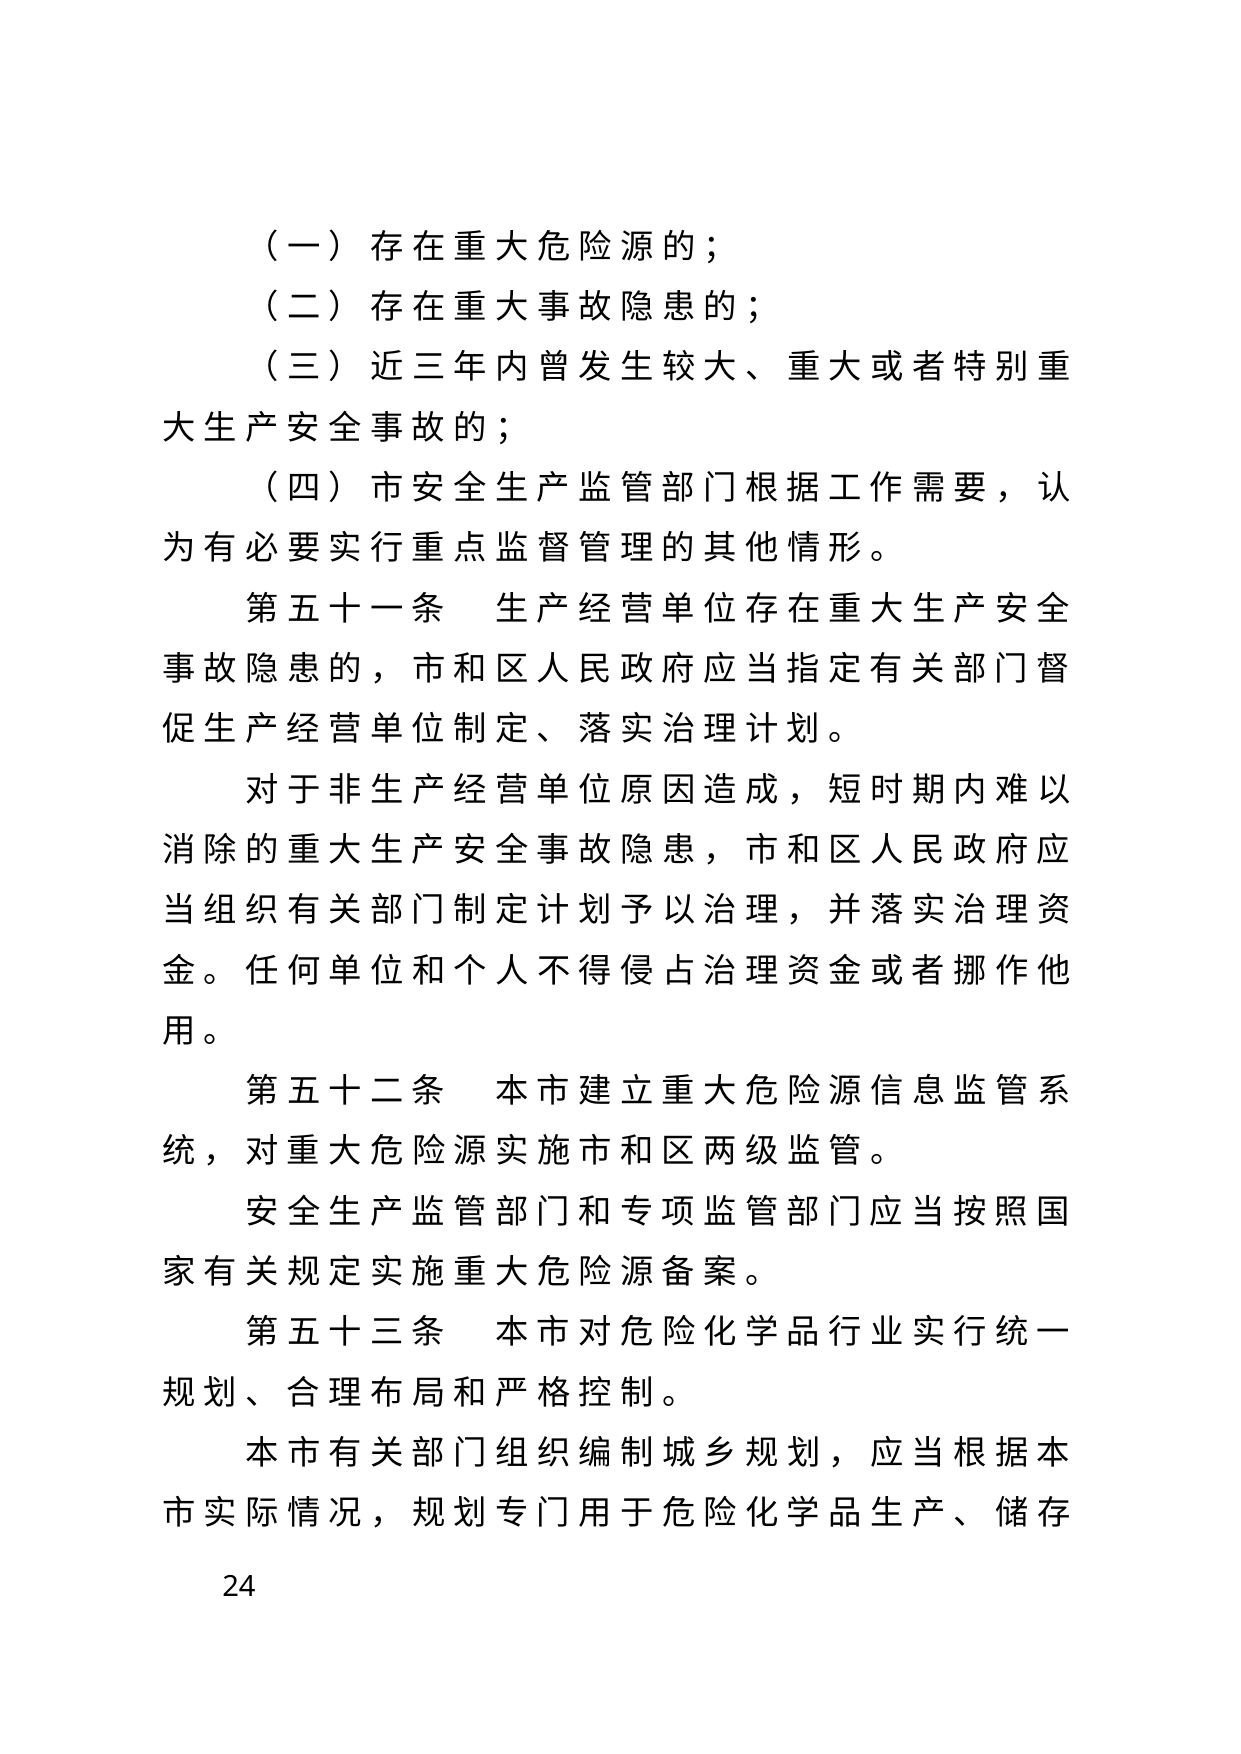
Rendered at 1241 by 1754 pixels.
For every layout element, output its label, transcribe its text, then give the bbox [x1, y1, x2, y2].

text 对于非生产经营单位原因造成，短时期内难以消除的重大生产安全事故隐患，市和区人民政府应当组织有关部门制定计划予以治理，并落实治理资金。任何单位和个人不得侵占治理资金或者挪作他用。 [162, 756, 1078, 1058]
text （四）市安全生产监管部门根据工作需要，认为有必要实行重点监督管理的其他情形。 [162, 455, 1078, 575]
text （二）存在重大事故隐患的； [162, 274, 1078, 334]
text （三）近三年内曾发生较大、重大或者特别重大生产安全事故的； [162, 334, 1078, 455]
text 第五十一条 生产经营单位存在重大生产安全事故隐患的，市和区人民政府应当指定有关部门督促生产经营单位制定、落实治理计划。 [162, 575, 1078, 756]
text 安全生产监管部门和专项监管部门应当按照国家有关规定实施重大危险源备案。 [162, 1178, 1078, 1299]
text 第五十二条 本市建立重大危险源信息监管系统，对重大危险源实施市和区两级监管。 [162, 1058, 1078, 1178]
text （一）存在重大危险源的； [162, 213, 1078, 274]
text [162, 1420, 1078, 1540]
text 第五十三条 本市对危险化学品行业实行统一规划、合理布局和严格控制。 [162, 1299, 1078, 1420]
